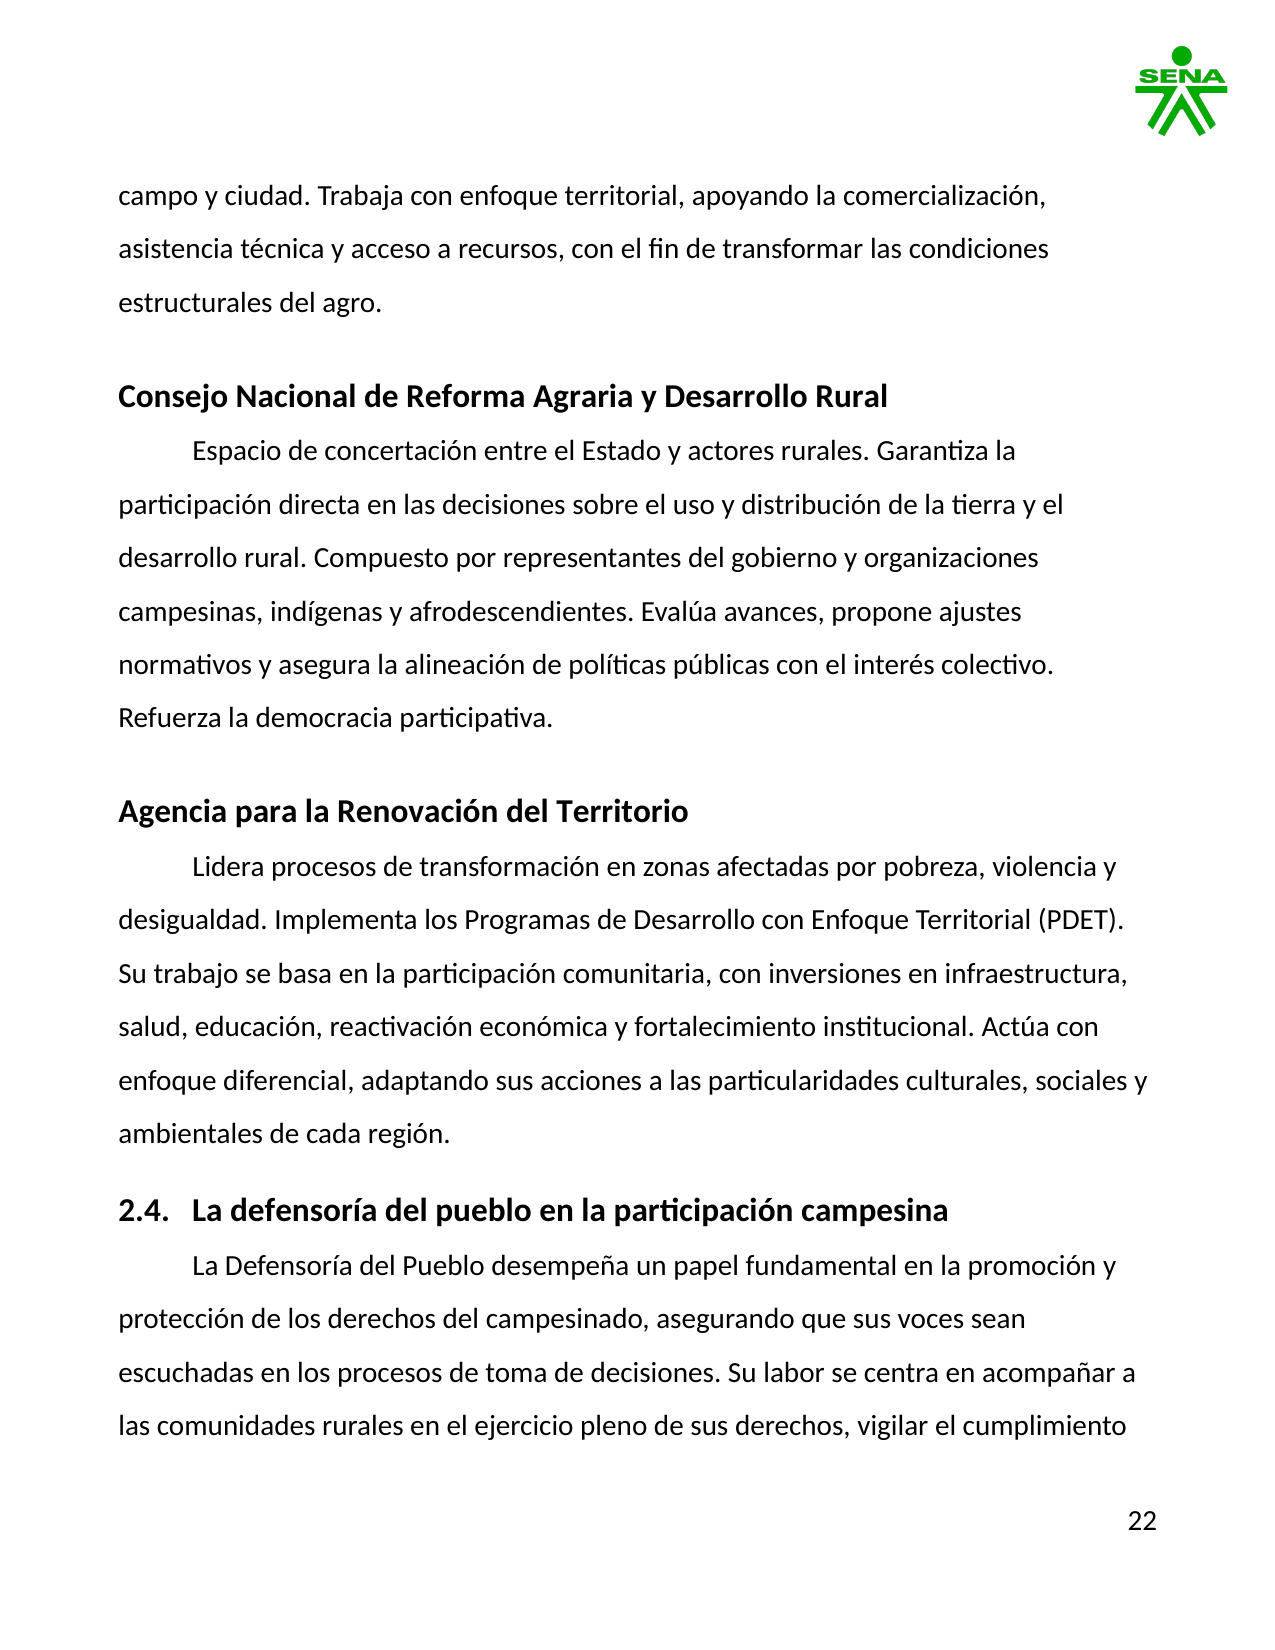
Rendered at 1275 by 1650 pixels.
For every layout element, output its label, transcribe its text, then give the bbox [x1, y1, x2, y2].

subtitle La defensoría del pueblo en la participación campesina [118, 1189, 1157, 1230]
picture [1135, 46, 1228, 136]
subtitle Agencia para la Renovación del Territorio [118, 791, 1157, 831]
text Lidera procesos de transformación en zonas afectadas por pobreza, violencia y desigualdad. Implementa los Programas de Desarrollo con Enfoque Territorial (PDET). Su trabajo se basa en la participación comunitaria, con inversiones en infraestructura, salud, educación, reactivación económica y fortalecimiento institucional. Actúa con enfoque diferencial, adaptando sus acciones a las particularidades culturales, sociales y ambientales de cada región. [118, 848, 1157, 1151]
subtitle Consejo Nacional de Reforma Agraria y Desarrollo Rural [118, 375, 1157, 416]
text Espacio de concertación entre el Estado y actores rurales. Garantiza la participación directa en las decisiones sobre el uso y distribución de la tierra y el desarrollo rural. Compuesto por representantes del gobierno y organizaciones campesinas, indígenas y afrodescendientes. Evalúa avances, propone ajustes normativos y asegura la alineación de políticas públicas con el interés colectivo. Refuerza la democracia participativa. [118, 432, 1157, 735]
